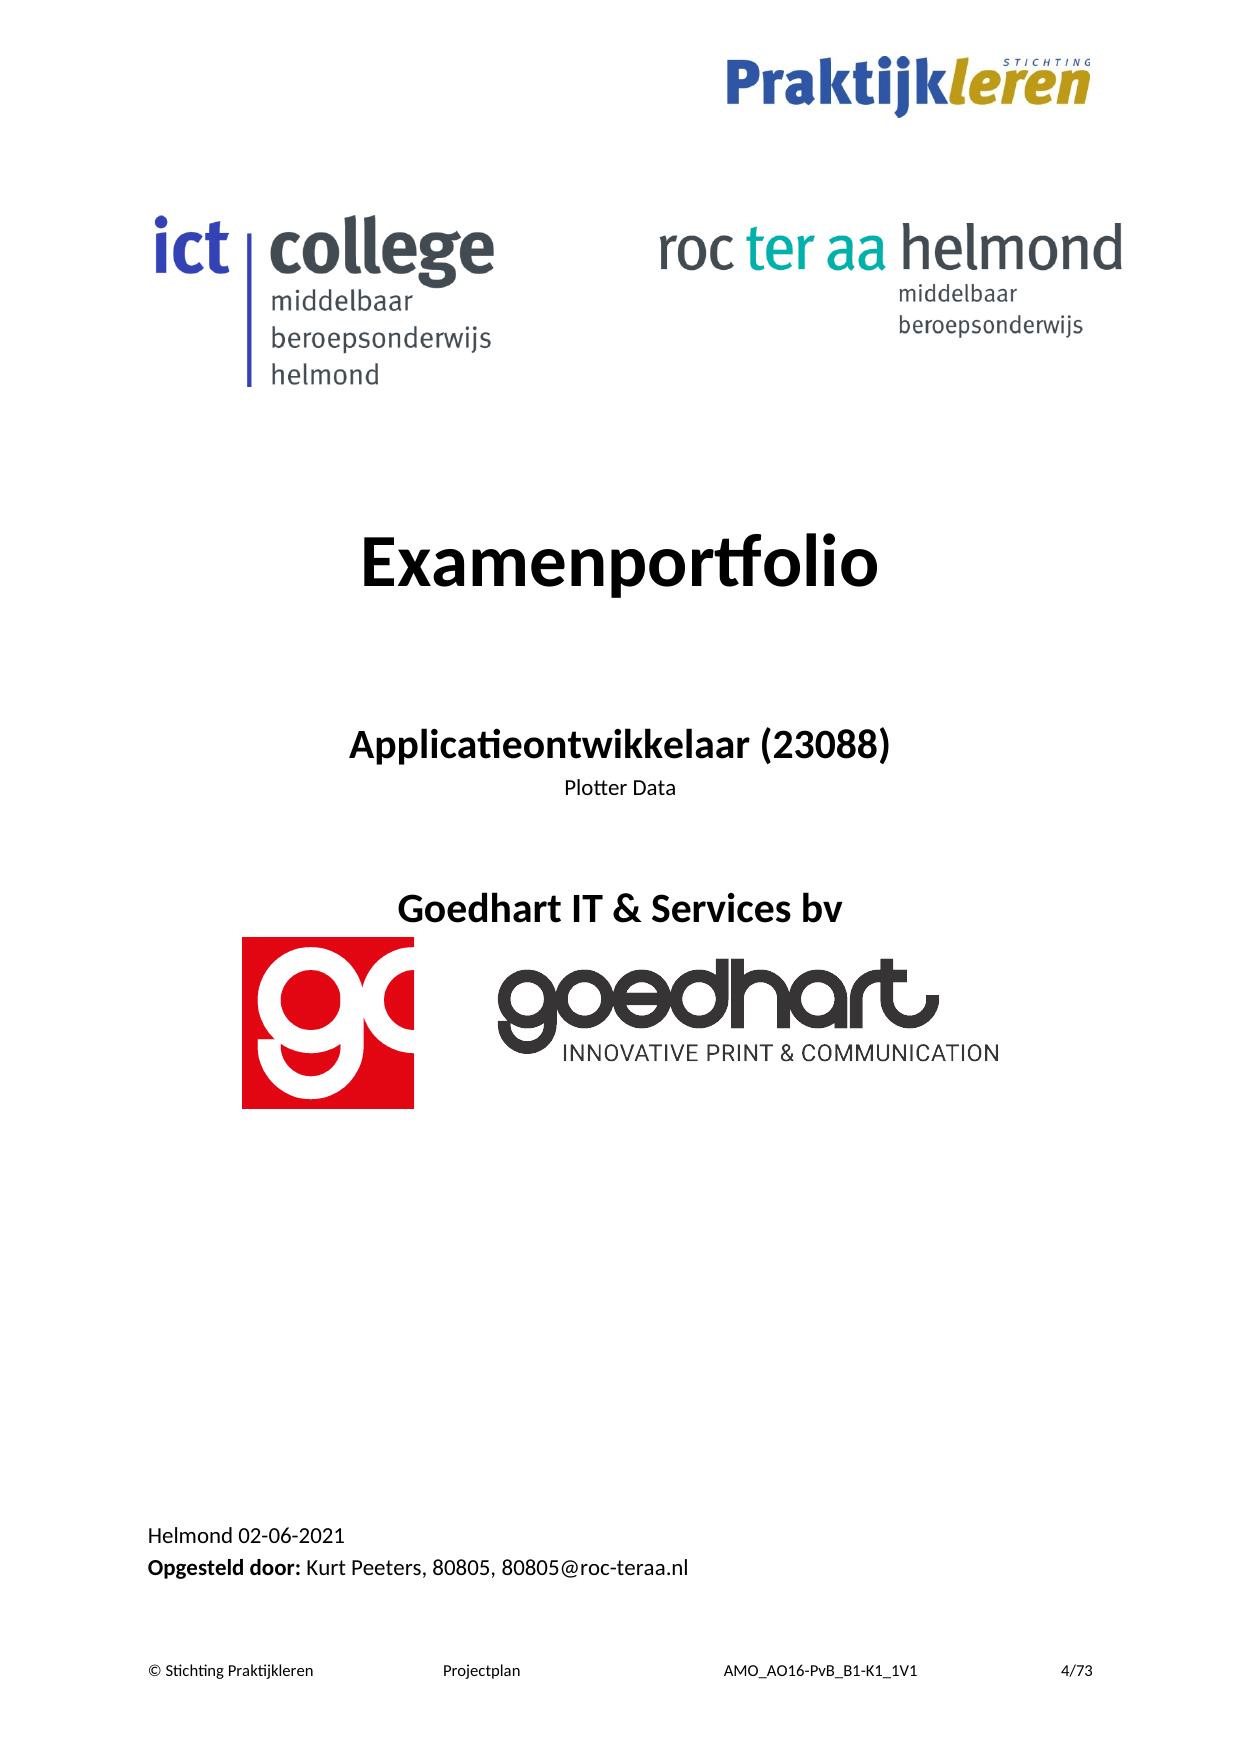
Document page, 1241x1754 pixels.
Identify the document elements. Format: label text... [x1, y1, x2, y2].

picture [154, 215, 494, 387]
picture [242, 937, 998, 1109]
picture [727, 56, 1090, 118]
text Applicatieontwikkelaar (23088) Plotter Data [148, 718, 1093, 801]
text Examenportfolio [148, 513, 1093, 605]
text Helmond 02-06-2021 Opgesteld door: Kurt Peeters, 80805, 80805@roc-teraa.nl [148, 1521, 1093, 1582]
picture [659, 223, 1124, 342]
